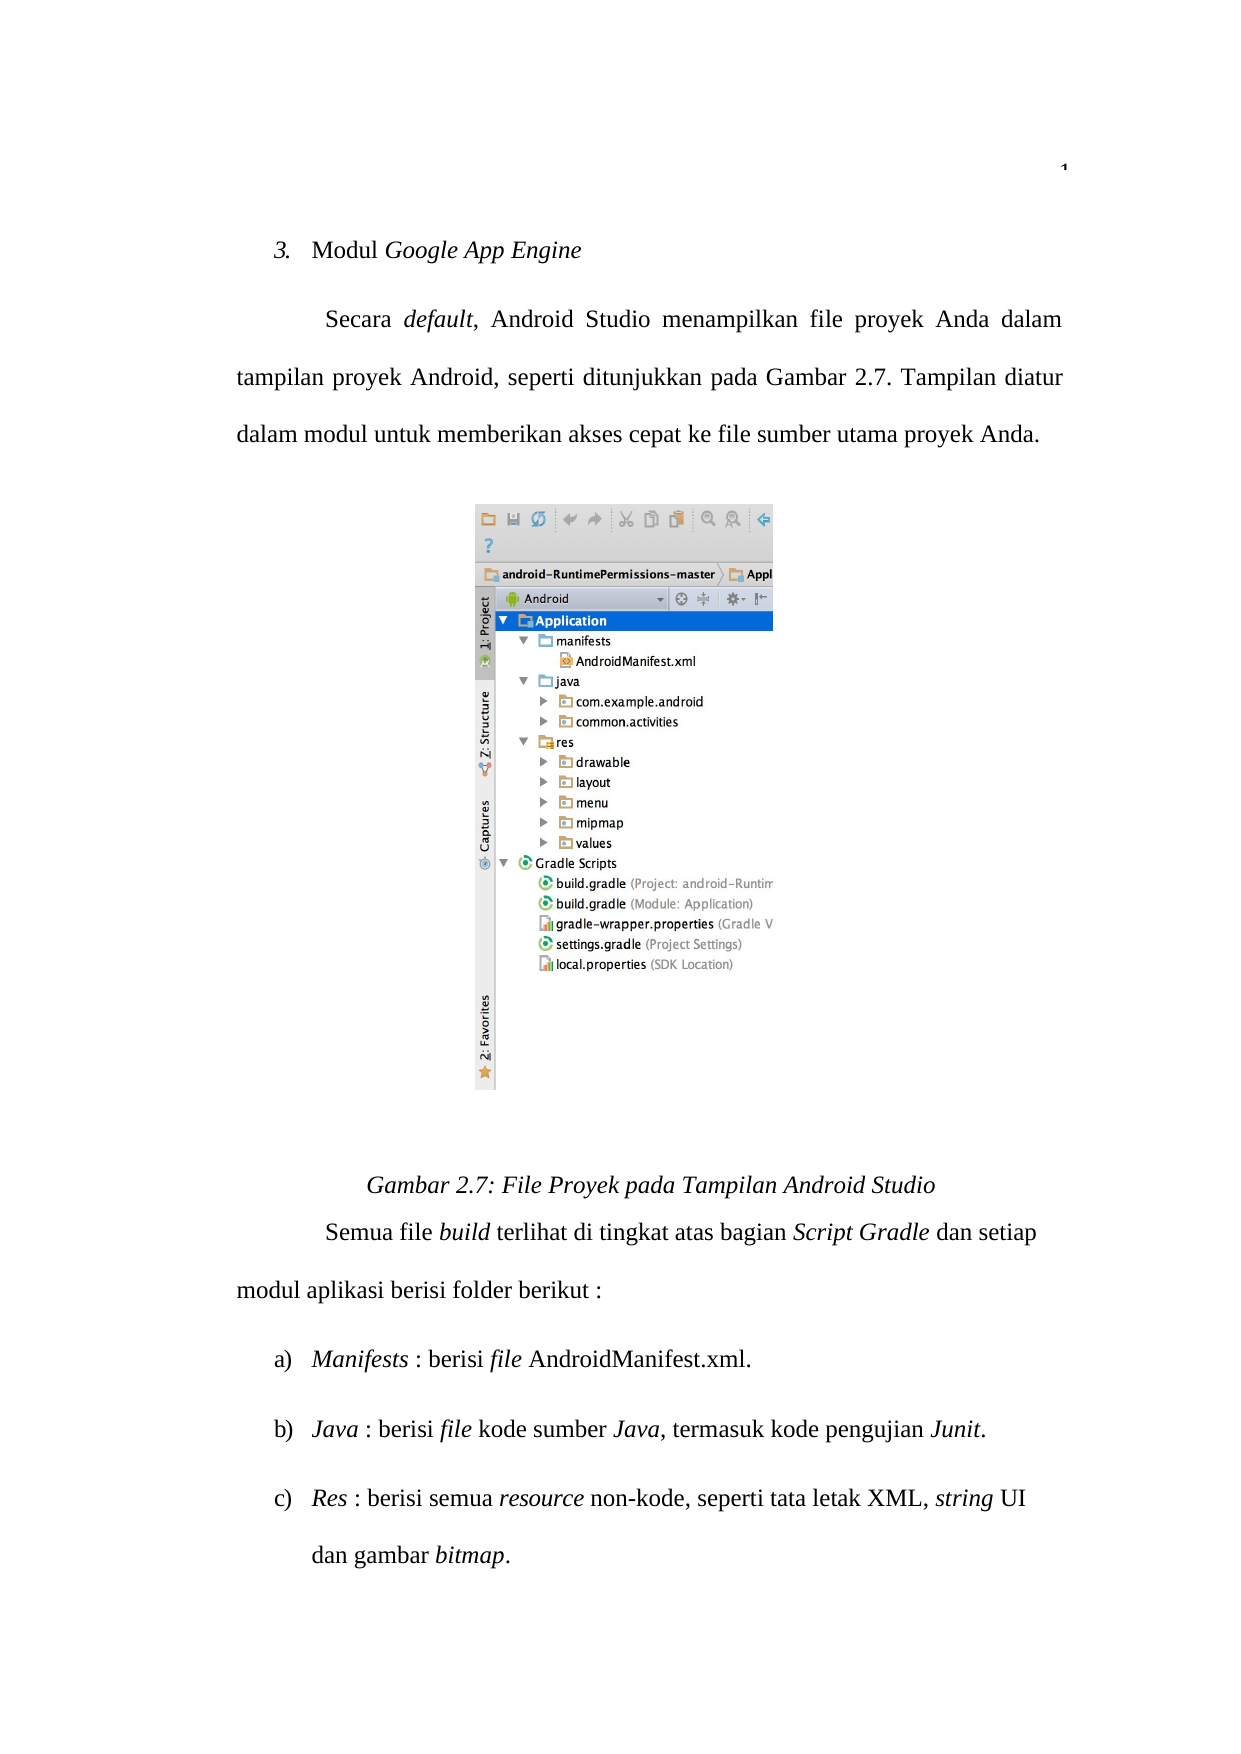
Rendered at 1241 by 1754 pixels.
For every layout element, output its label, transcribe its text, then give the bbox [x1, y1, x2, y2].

text Secara default, Android Studio menampilkan file proyek Anda dalam tampilan proyek Android, seperti ditunjukkan pada Gambar 2.7. Tampilan diatur dalam modul untuk memberikan akses cepat ke file sumber utama proyek Anda. [236, 304, 1063, 448]
text Semua file build terlihat di tingkat atas bagian Script Gradle dan setiap modul aplikasi berisi folder berikut : [236, 1217, 1057, 1304]
picture [474, 504, 773, 1090]
list Java : berisi file kode sumber Java, termasuk kode pengujian Junit. [274, 1414, 1132, 1442]
list Modul Google App Engine [274, 235, 1132, 264]
text Gambar 2.7: File Proyek pada Tampilan Android Studio [366, 1170, 1132, 1199]
list Res : berisi semua resource non-kode, seperti tata letak XML, string UI dan gambar bitmap. [274, 1483, 1063, 1569]
list Manifests : berisi file AndroidManifest.xml. [274, 1344, 1132, 1373]
